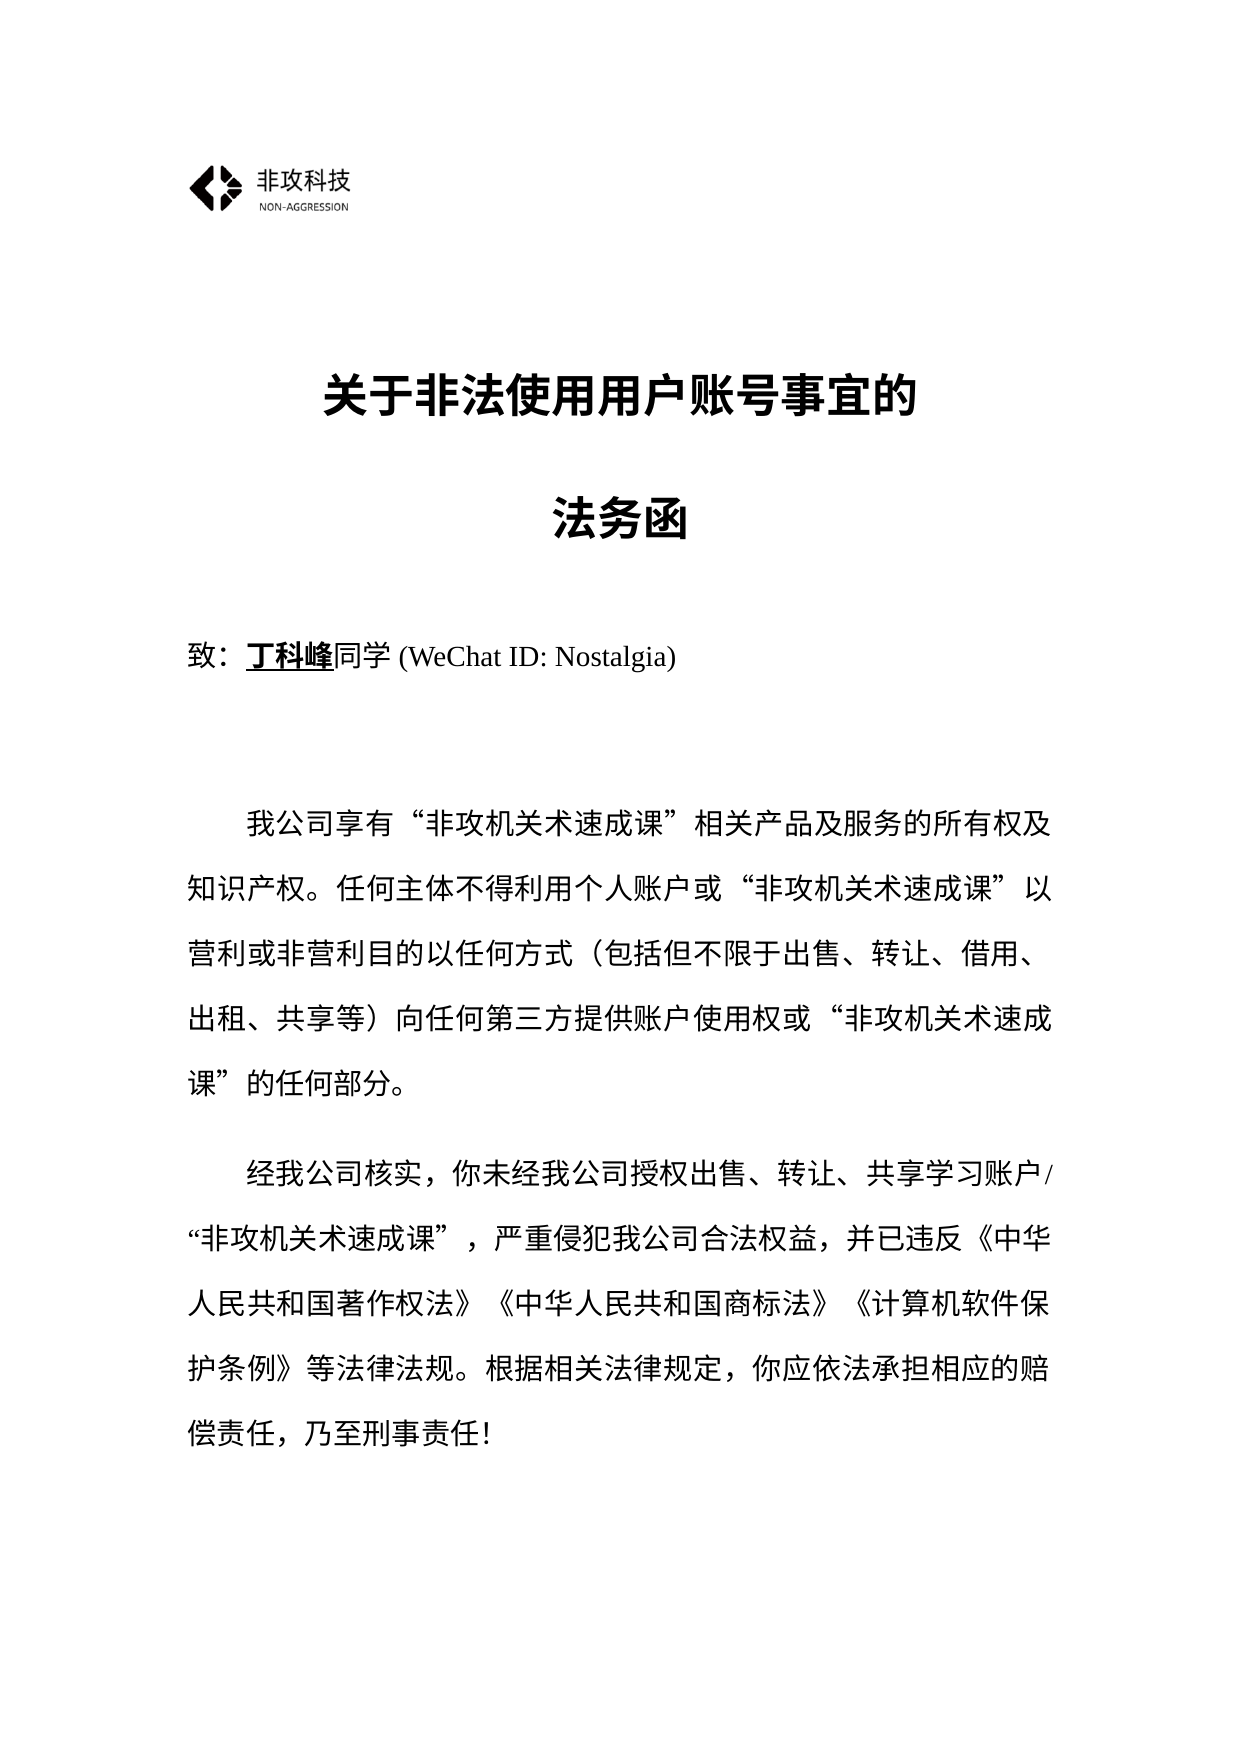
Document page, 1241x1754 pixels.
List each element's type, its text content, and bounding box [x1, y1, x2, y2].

text 经我公司核实，你未经我公司授权出售、转让、共享学习账户/“非攻机关术速成课”，严重侵犯我公司合法权益，并已违反《中华人民共和国著作权法》《中华人民共和国商标法》《计算机软件保护条例》等法律法规。根据相关法律规定，你应依法承担相应的赔偿责任，乃至刑事责任！ [187, 1139, 1053, 1464]
text 致：丁科峰同学 (WeChat ID: Nostalgia) [187, 621, 1053, 686]
text 法务函 [187, 466, 1053, 564]
text 关于非法使用用户账号事宜的 [187, 344, 1053, 441]
text 我公司享有“非攻机关术速成课”相关产品及服务的所有权及知识产权。任何主体不得利用个人账户或“非攻机关术速成课”以营利或非营利目的以任何方式（包括但不限于出售、转让、借用、出租、共享等）向任何第三方提供账户使用权或“非攻机关术速成课”的任何部分。 [187, 789, 1053, 1114]
picture [187, 162, 354, 217]
